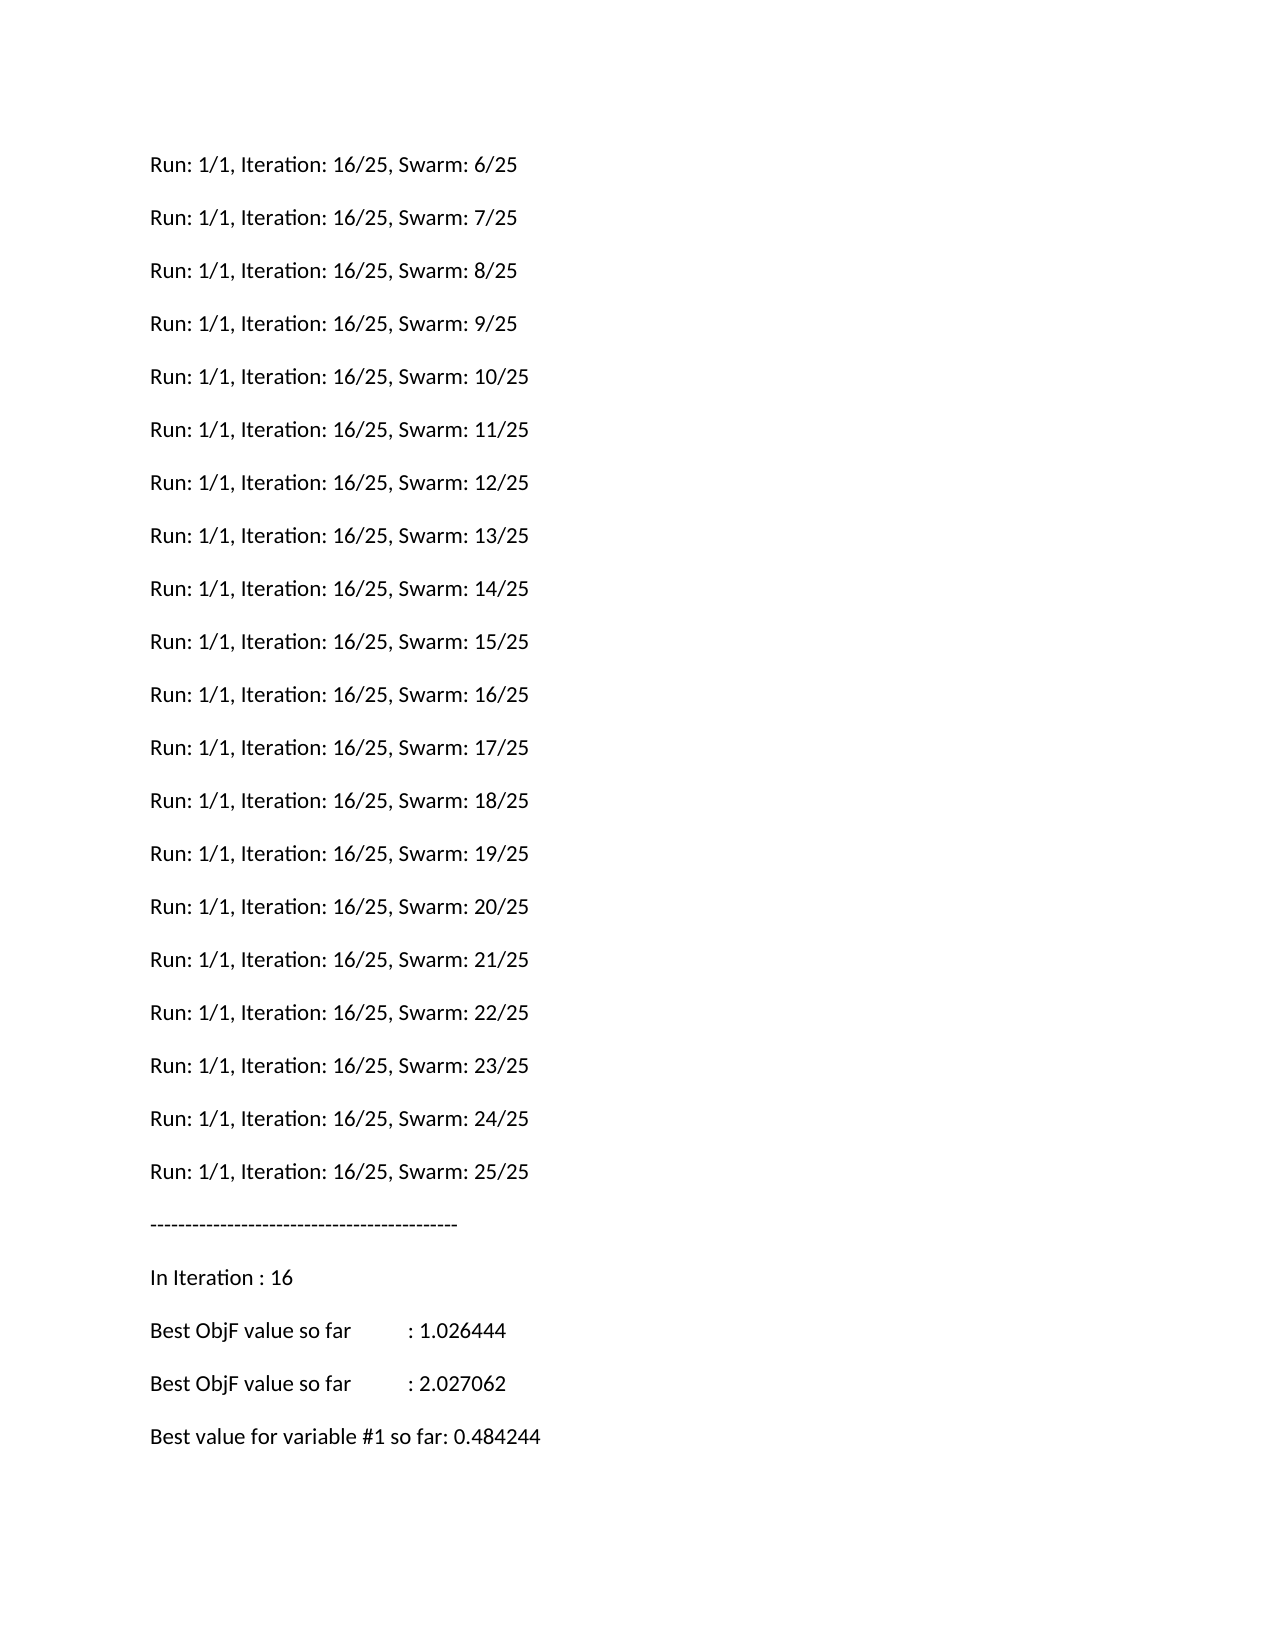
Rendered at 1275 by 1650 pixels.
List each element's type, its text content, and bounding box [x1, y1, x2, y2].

text Run: 1/1, Iteration: 16/25, Swarm: 14/25 [150, 574, 1125, 602]
text Run: 1/1, Iteration: 16/25, Swarm: 13/25 [150, 521, 1125, 549]
text Run: 1/1, Iteration: 16/25, Swarm: 24/25 [150, 1104, 1125, 1132]
text Run: 1/1, Iteration: 16/25, Swarm: 19/25 [150, 839, 1125, 867]
text Run: 1/1, Iteration: 16/25, Swarm: 21/25 [150, 945, 1125, 973]
text Run: 1/1, Iteration: 16/25, Swarm: 9/25 [150, 309, 1125, 337]
text Run: 1/1, Iteration: 16/25, Swarm: 17/25 [150, 733, 1125, 761]
text Run: 1/1, Iteration: 16/25, Swarm: 16/25 [150, 680, 1125, 708]
text Best value for variable #1 so far: 0.484244 [150, 1422, 1125, 1451]
text Best ObjF value so far : 2.027062 [150, 1369, 1125, 1397]
text In Iteration : 16 [150, 1263, 1125, 1291]
text Run: 1/1, Iteration: 16/25, Swarm: 8/25 [150, 256, 1125, 284]
text Run: 1/1, Iteration: 16/25, Swarm: 7/25 [150, 203, 1125, 231]
text Run: 1/1, Iteration: 16/25, Swarm: 25/25 [150, 1157, 1125, 1185]
text Run: 1/1, Iteration: 16/25, Swarm: 20/25 [150, 892, 1125, 920]
text Run: 1/1, Iteration: 16/25, Swarm: 15/25 [150, 627, 1125, 655]
text Run: 1/1, Iteration: 16/25, Swarm: 12/25 [150, 468, 1125, 496]
text Run: 1/1, Iteration: 16/25, Swarm: 18/25 [150, 786, 1125, 814]
text Run: 1/1, Iteration: 16/25, Swarm: 22/25 [150, 998, 1125, 1026]
text Run: 1/1, Iteration: 16/25, Swarm: 23/25 [150, 1051, 1125, 1079]
text Best ObjF value so far : 1.026444 [150, 1316, 1125, 1344]
text Run: 1/1, Iteration: 16/25, Swarm: 10/25 [150, 362, 1125, 390]
text Run: 1/1, Iteration: 16/25, Swarm: 11/25 [150, 415, 1125, 443]
text Run: 1/1, Iteration: 16/25, Swarm: 6/25 [150, 150, 1125, 178]
text -------------------------------------------- [150, 1210, 1125, 1238]
